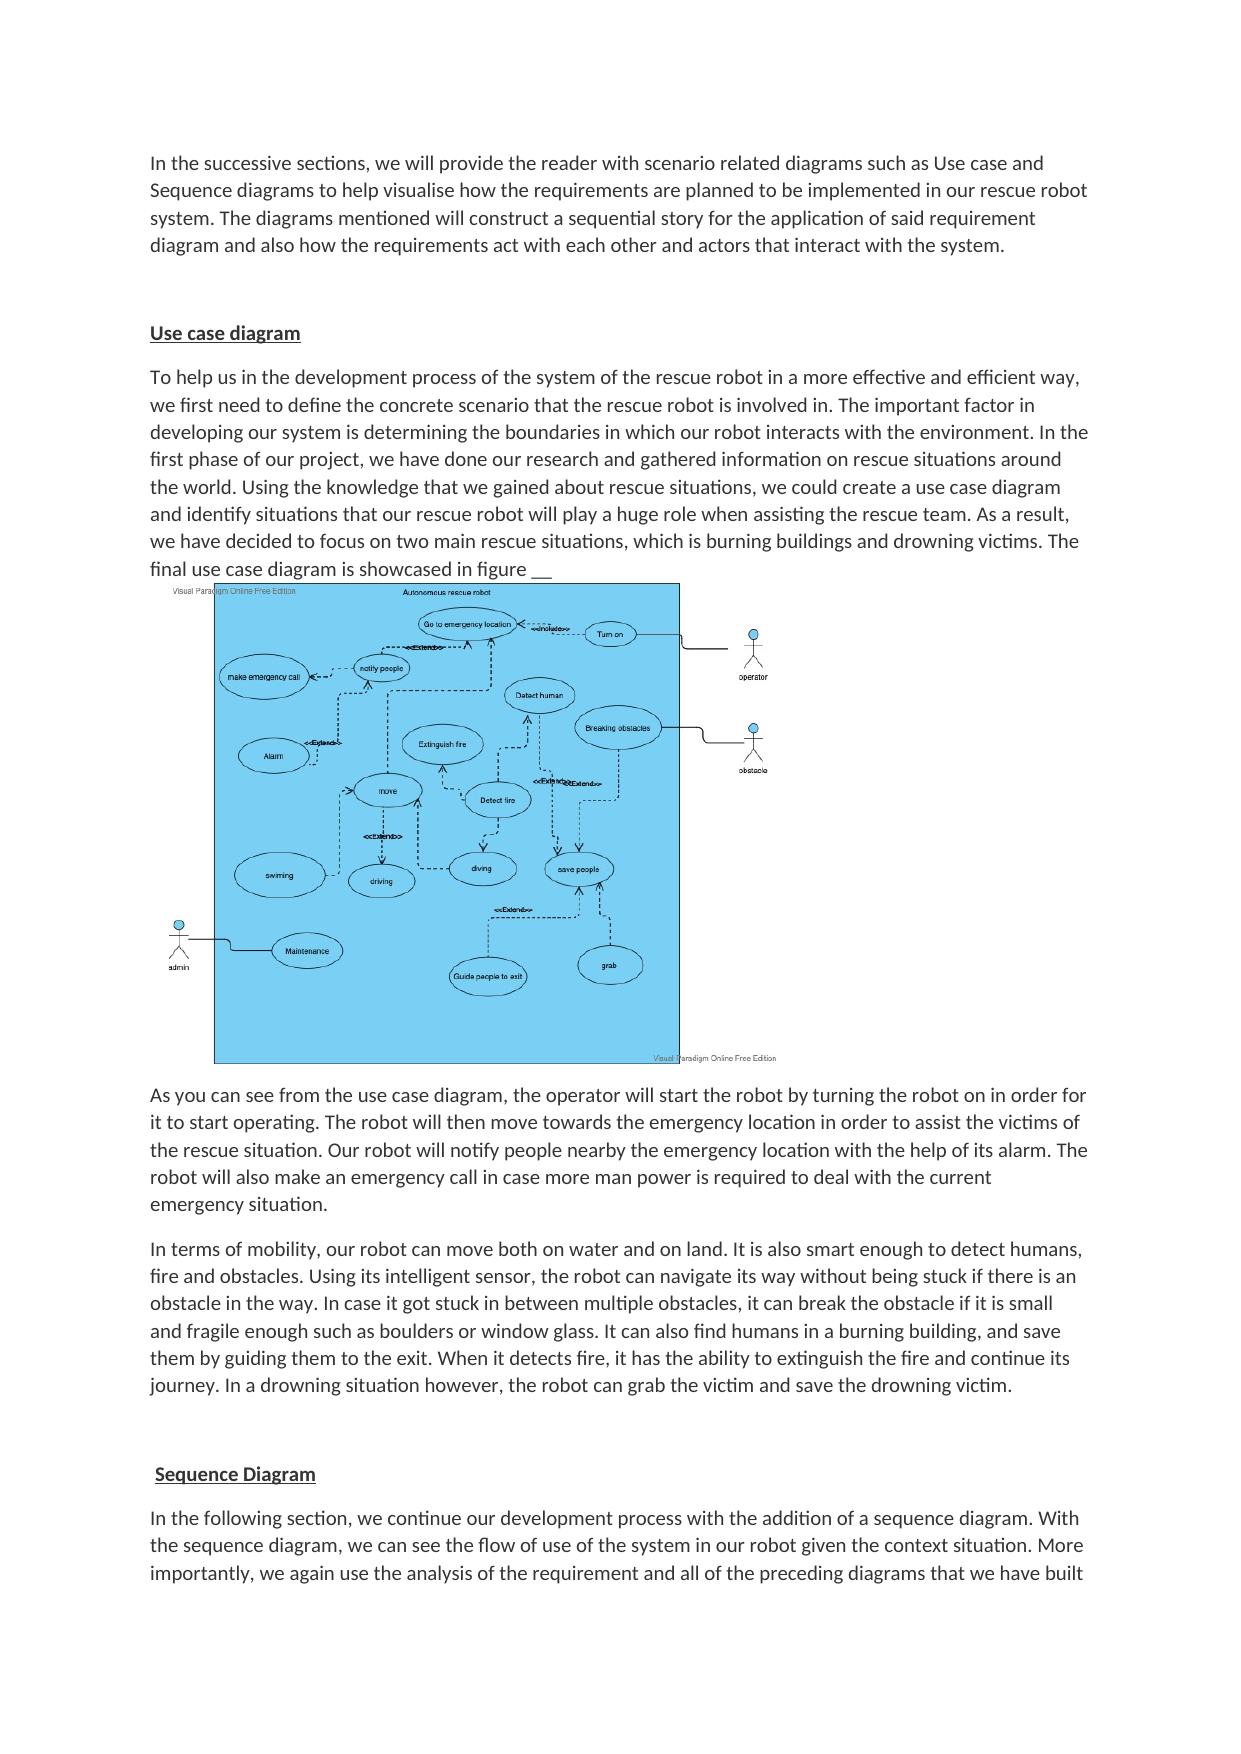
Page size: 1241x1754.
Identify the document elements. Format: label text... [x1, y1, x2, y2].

text Use case diagram [150, 320, 1090, 346]
text As you can see from the use case diagram, the operator will start the robot by turning the robot on in order for it to start operating. The robot will then move towards the emergency location in order to assist the victims of the rescue situation. Our robot will notify people nearby the emergency location with the help of its alarm. The robot will also make an emergency call in case more man power is required to deal with the current emergency situation. [150, 1082, 1090, 1217]
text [150, 1505, 1090, 1585]
text In the successive sections, we will provide the reader with scenario related diagrams such as Use case and Sequence diagrams to help visualise how the requirements are planned to be implemented in our rescue robot system. The diagrams mentioned will construct a sequential story for the application of said requirement diagram and also how the requirements act with each other and actors that interact with the system. [150, 150, 1090, 258]
text To help us in the development process of the system of the rescue robot in a more effective and efficient way, we first need to define the concrete scenario that the rescue robot is involved in. The important factor in developing our system is determining the boundaries in which our robot interacts with the environment. In the first phase of our project, we have done our research and gathered information on rescue situations around the world. Using the knowledge that we gained about rescue situations, we could create a use case diagram and identify situations that our rescue robot will play a huge role when assisting the rescue team. As a result, we have decided to focus on two main rescue situations, which is burning buildings and drowning victims. The final use case diagram is showcased in figure __ [150, 364, 1090, 1063]
text In terms of mobility, our robot can move both on water and on land. It is also smart enough to detect humans, fire and obstacles. Using its intelligent sensor, the robot can navigate its way without being stuck if there is an obstacle in the way. In case it got stuck in between multiple obstacles, it can break the obstacle if it is small and fragile enough such as boulders or window glass. It can also find humans in a burning building, and save them by guiding them to the exit. When it detects fire, it has the ability to extinguish the fire and continue its journey. In a drowning situation however, the robot can grab the victim and save the drowning victim. [150, 1236, 1090, 1398]
text Sequence Diagram [150, 1461, 1090, 1486]
